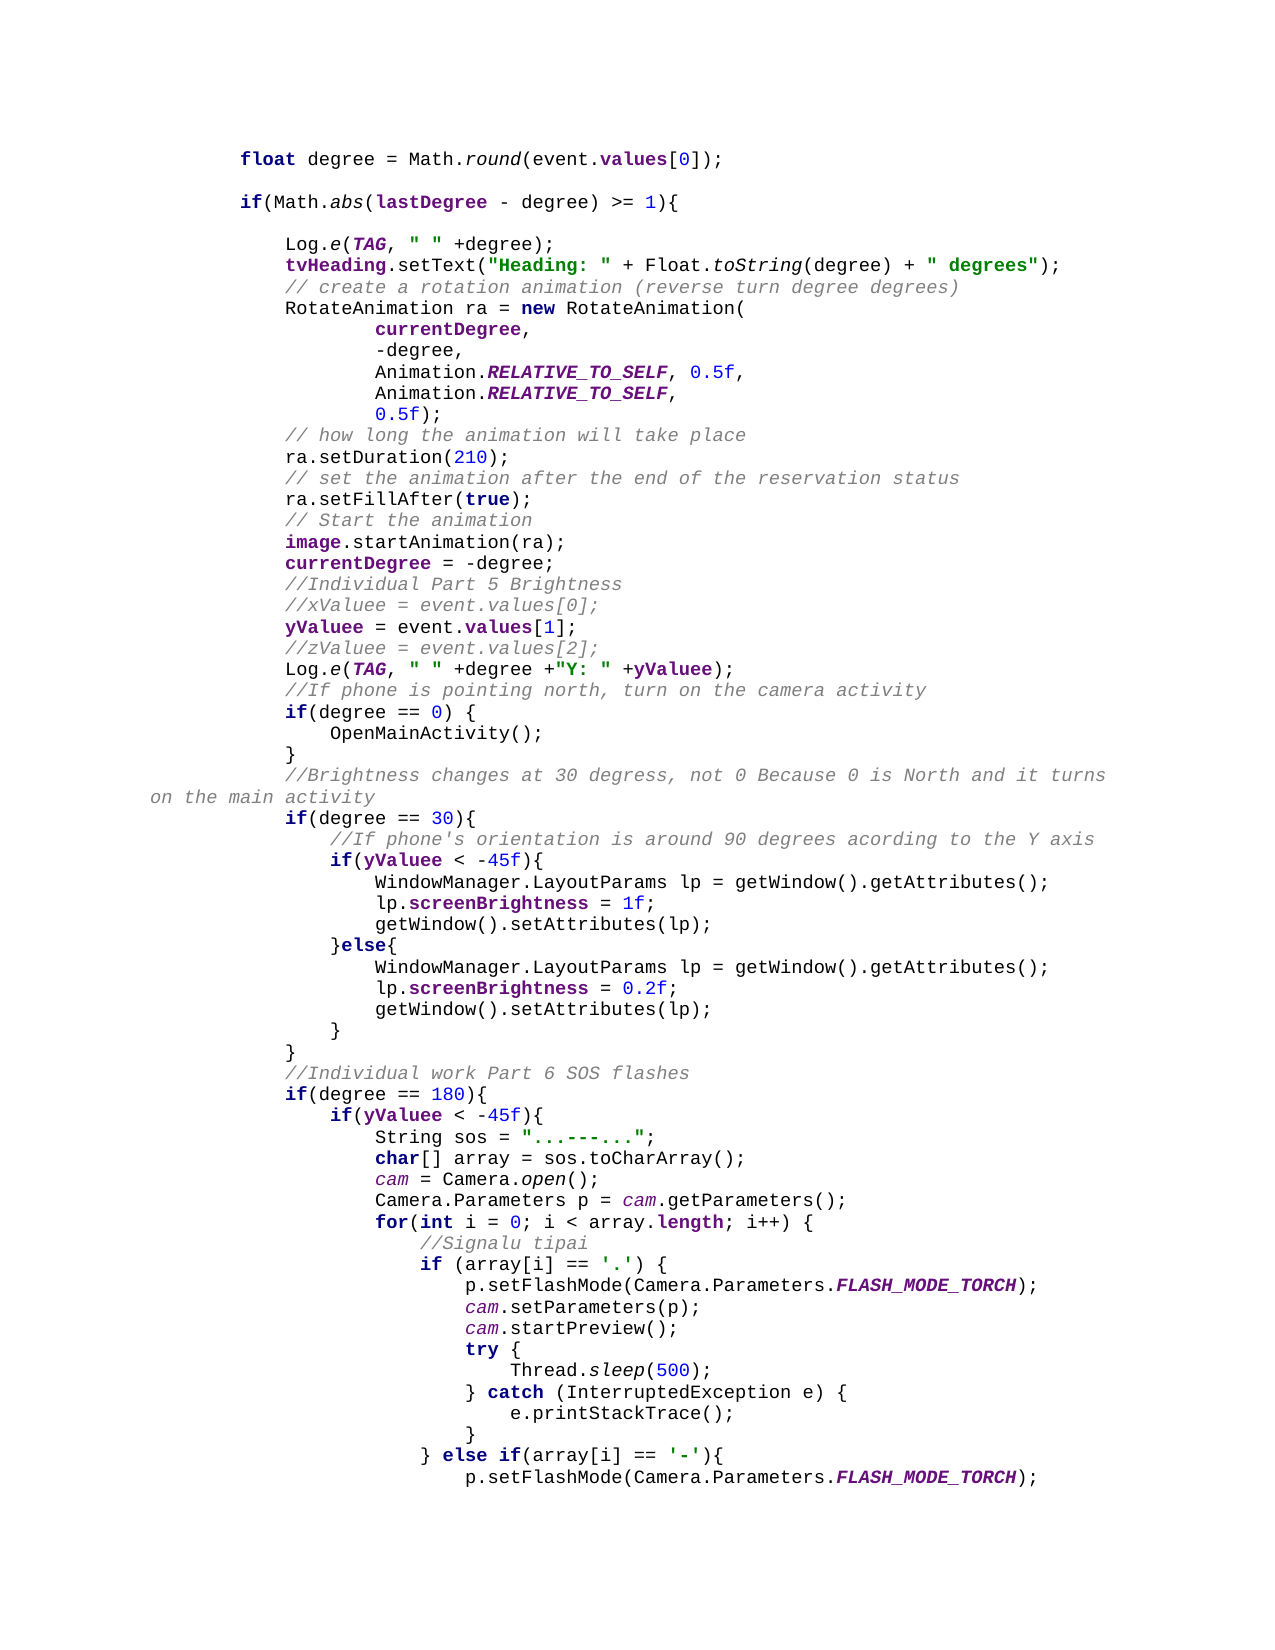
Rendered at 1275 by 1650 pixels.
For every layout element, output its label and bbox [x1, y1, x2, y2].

text [150, 150, 1125, 1489]
